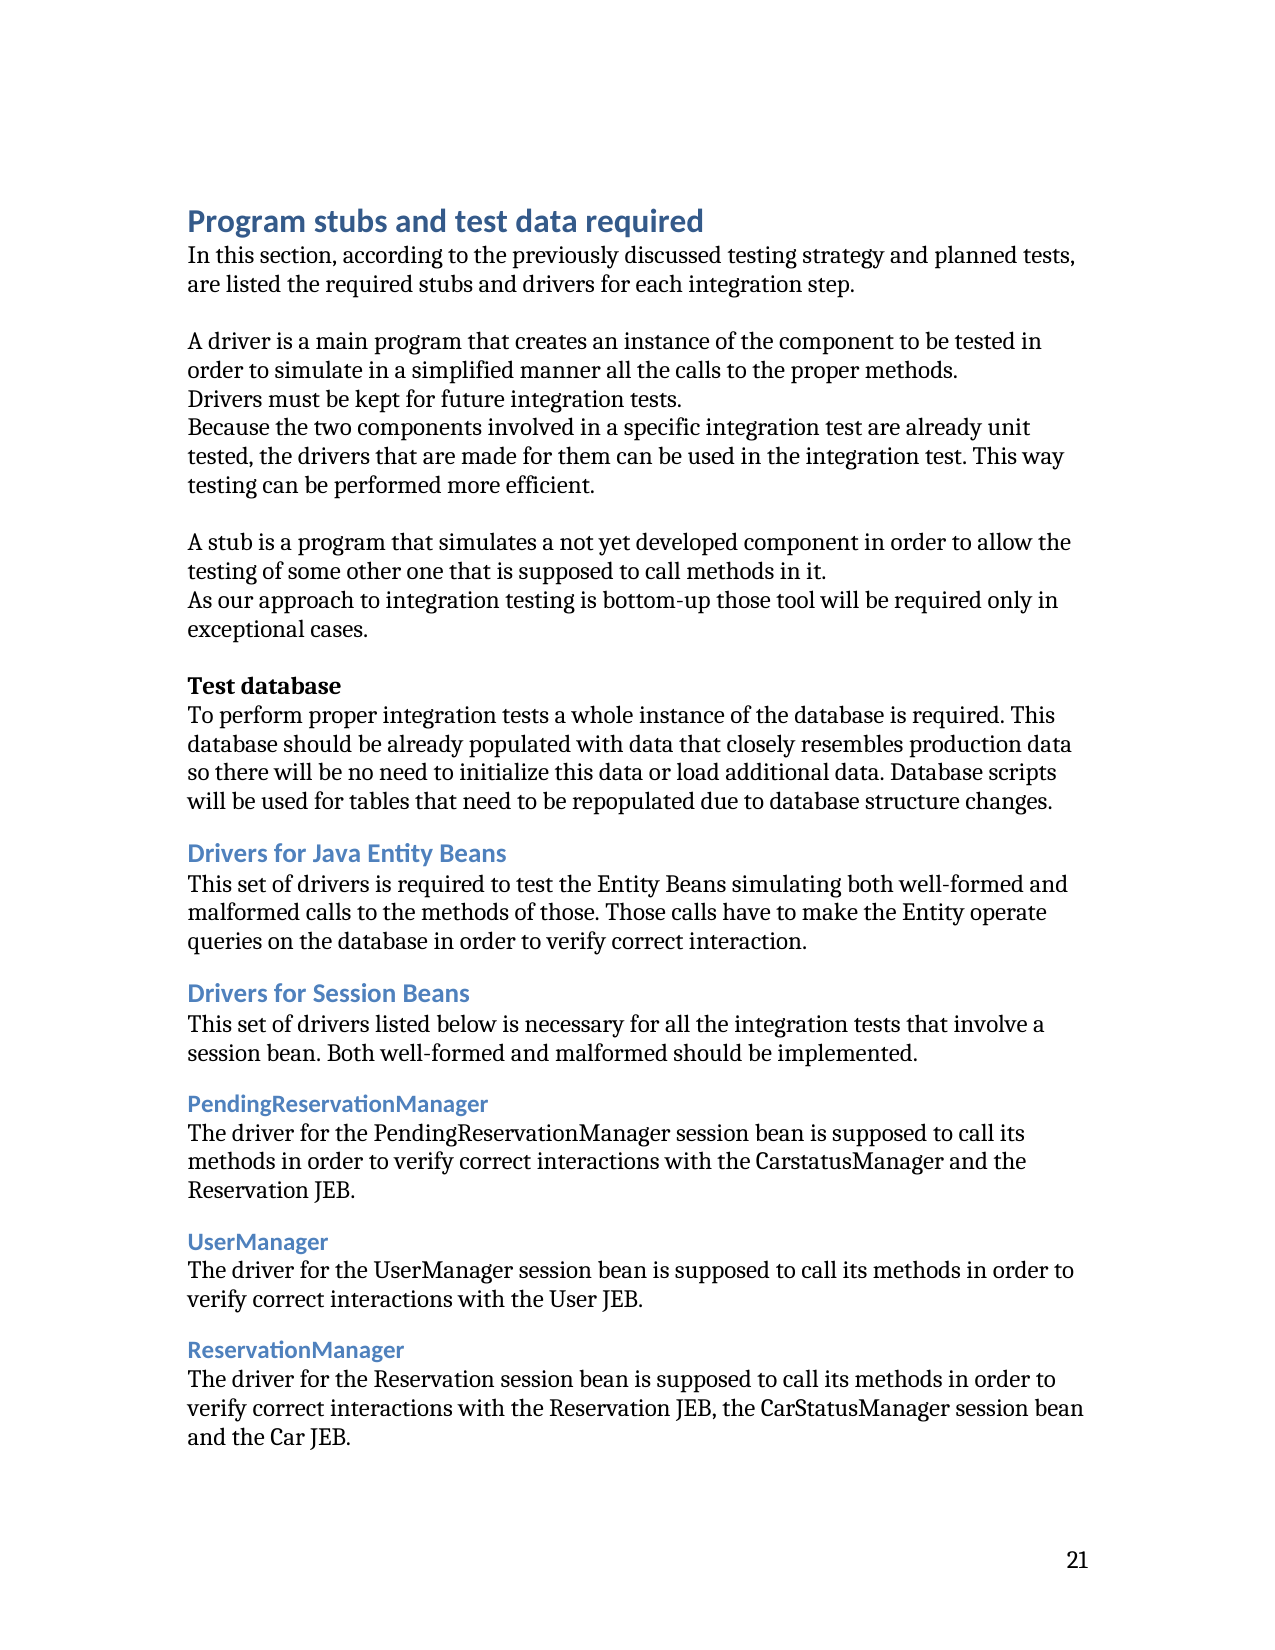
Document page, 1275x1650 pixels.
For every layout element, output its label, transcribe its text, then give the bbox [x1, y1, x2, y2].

text The driver for the UserManager session bean is supposed to call its methods in order to verify correct interactions with the User JEB. [187, 1256, 1087, 1314]
text To perform proper integration tests a whole instance of the database is required. This database should be already populated with data that closely resembles production data so there will be no need to initialize this data or load additional data. Database scripts will be used for tables that need to be repopulated due to database structure changes. [187, 701, 1087, 816]
text A driver is a main program that creates an instance of the component to be tested in order to simulate in a simplified manner all the calls to the proper methods. [187, 327, 1087, 384]
subtitle Program stubs and test data required [187, 200, 1087, 241]
text Because the two components involved in a specific integration test are already unit tested, the drivers that are made for them can be used in the integration test. This way testing can be performed more efficient. [187, 413, 1087, 499]
subtitle ReservationManager [187, 1334, 1087, 1365]
text As our approach to integration testing is bottom-up those tool will be required only in exceptional cases. [187, 586, 1087, 643]
text Test database [187, 672, 1087, 701]
text The driver for the PendingReservationManager session bean is supposed to call its methods in order to verify correct interactions with the CarstatusManager and the Reservation JEB. [187, 1118, 1087, 1205]
text In this section, according to the previously discussed testing strategy and planned tests, are listed the required stubs and drivers for each integration step. [187, 241, 1087, 298]
subtitle Drivers for Java Entity Beans [187, 837, 1087, 869]
text This set of drivers is required to test the Entity Beans simulating both well-formed and malformed calls to the methods of those. Those calls have to make the Entity operate queries on the database in order to verify correct interaction. [187, 869, 1087, 956]
subtitle Drivers for Session Beans [187, 977, 1087, 1010]
subtitle UserManager [187, 1226, 1087, 1256]
subtitle PendingReservationManager [187, 1088, 1087, 1118]
text This set of drivers listed below is necessary for all the integration tests that involve a session bean. Both well-formed and malformed should be implemented. [187, 1010, 1087, 1067]
text The driver for the Reservation session bean is supposed to call its methods in order to verify correct interactions with the Reservation JEB, the CarStatusManager session bean and the Car JEB. [187, 1365, 1087, 1451]
text Drivers must be kept for future integration tests. [187, 384, 1087, 413]
text A stub is a program that simulates a not yet developed component in order to allow the testing of some other one that is supposed to call methods in it. [187, 528, 1087, 586]
